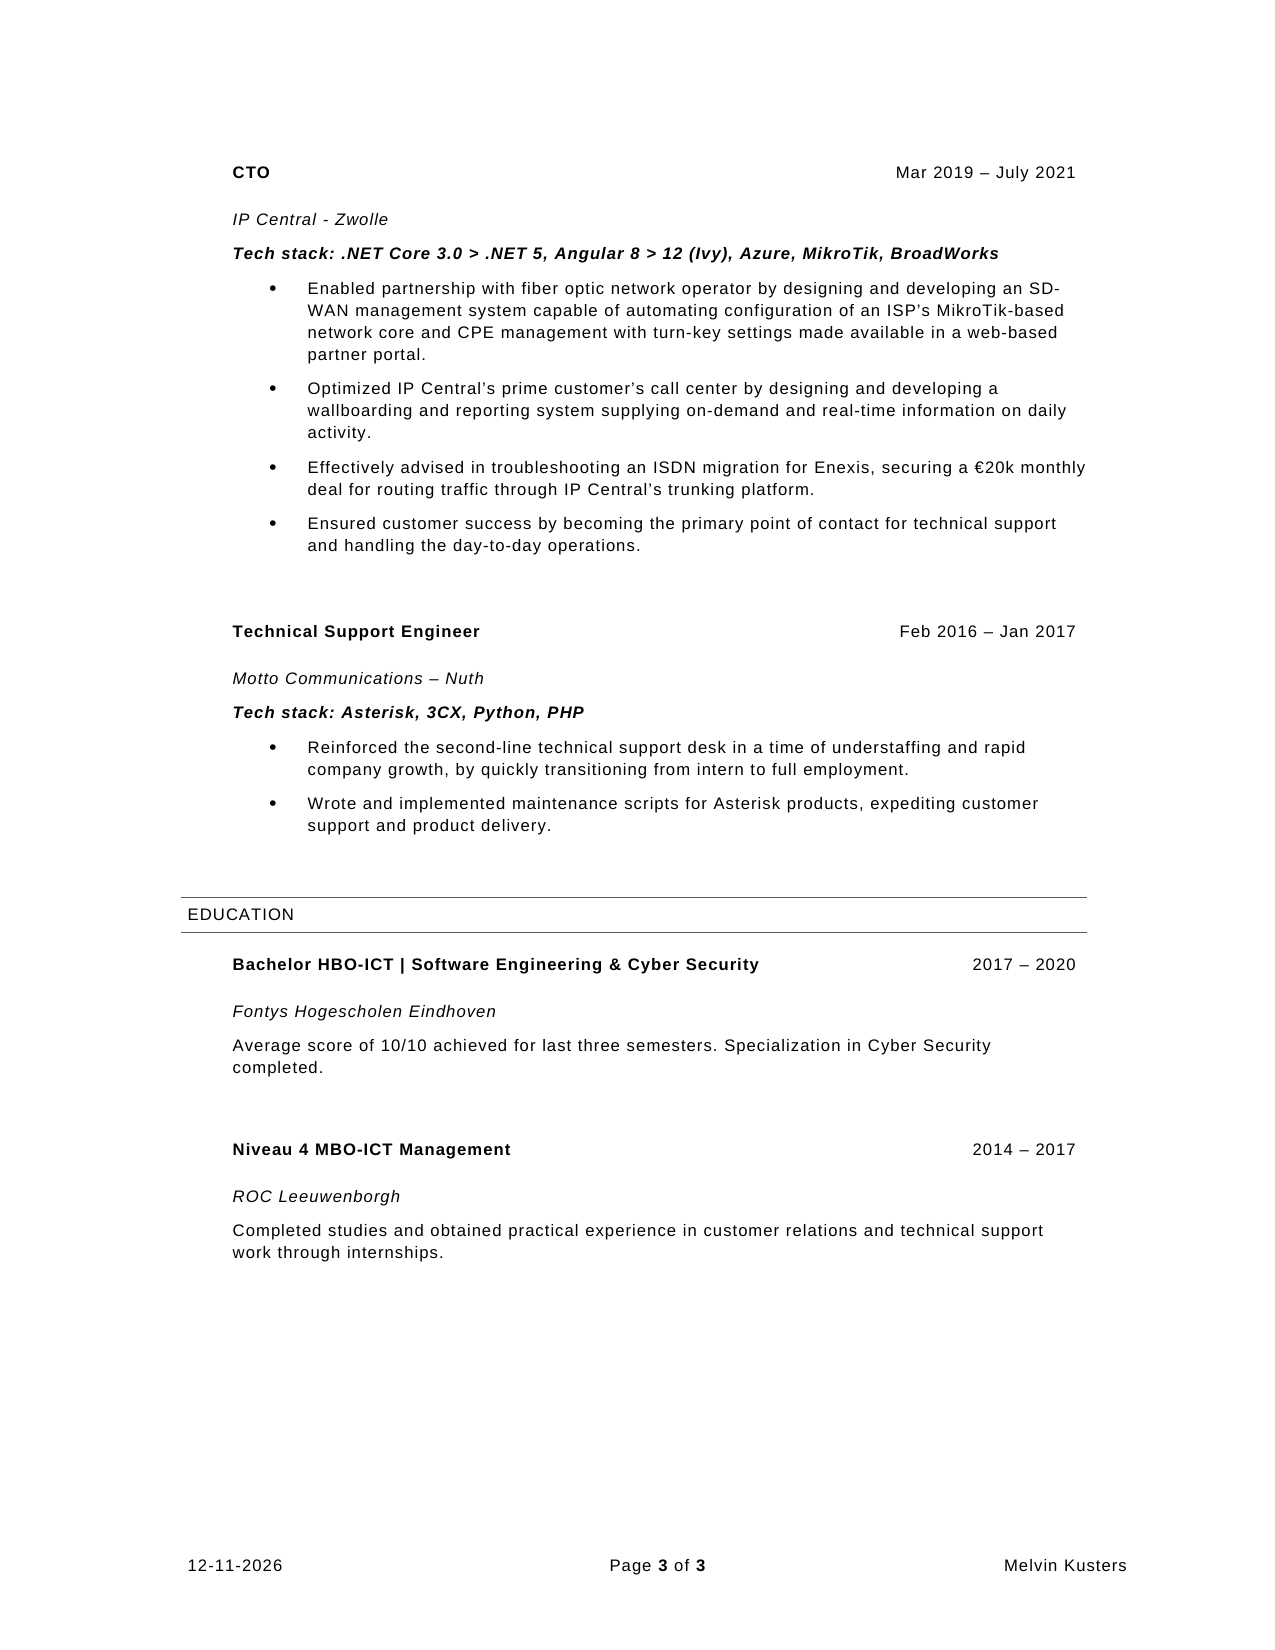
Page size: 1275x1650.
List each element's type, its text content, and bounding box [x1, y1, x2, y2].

text Tech stack: .NET Core 3.0 > .NET 5, Angular 8 > 12 (Ivy), Azure, MikroTik, BroadWorks [232, 244, 1087, 263]
list Ensured customer success by becoming the primary point of contact for technical support and handling the day-to-day operations. [270, 514, 1087, 555]
list Reinforced the second-line technical support desk in a time of understaffing and rapid company growth, by quickly transitioning from intern to full employment. [270, 737, 1087, 779]
table_header Niveau 4 MBO-ICT Management [188, 1127, 857, 1174]
table_header Mar 2019 – July 2021 [857, 150, 1087, 197]
list Enabled partnership with fiber optic network operator by designing and developing an SD-WAN management system capable of automating configuration of an ISP’s MikroTik-based network core and CPE management with turn-key settings made available in a web-based partner portal. [270, 278, 1087, 364]
table_header Feb 2016 – Jan 2017 [857, 609, 1087, 656]
text Motto Communications – Nuth [232, 668, 1087, 688]
list Optimized IP Central’s prime customer’s call center by designing and developing a wallboarding and reporting system supplying on-demand and real-time information on daily activity. [270, 379, 1087, 442]
text ROC Leeuwenborgh [232, 1186, 1087, 1206]
text Completed studies and obtained practical experience in customer relations and technical support work through internships. [232, 1221, 1087, 1262]
table_header CTO [188, 150, 857, 197]
list Effectively advised in troubleshooting an ISDN migration for Enexis, securing a €20k monthly deal for routing traffic through IP Central’s trunking platform. [270, 457, 1087, 499]
table_header Bachelor HBO-ICT | Software Engineering & Cyber Security [188, 942, 857, 989]
text Average score of 10/10 achieved for last three semesters. Specialization in Cyber Security completed. [232, 1036, 1087, 1077]
list Wrote and implemented maintenance scripts for Asterisk products, expediting customer support and product delivery. [270, 794, 1087, 835]
text Tech stack: Asterisk, 3CX, Python, PHP [232, 703, 1087, 722]
table_header Technical Support Engineer [188, 609, 857, 656]
text Fontys Hogescholen Eindhoven [232, 1002, 1087, 1021]
subtitle Education [181, 898, 1087, 932]
table_header 2017 – 2020 [857, 942, 1087, 989]
table_header 2014 – 2017 [857, 1127, 1087, 1174]
text IP Central - Zwolle [232, 209, 1087, 229]
